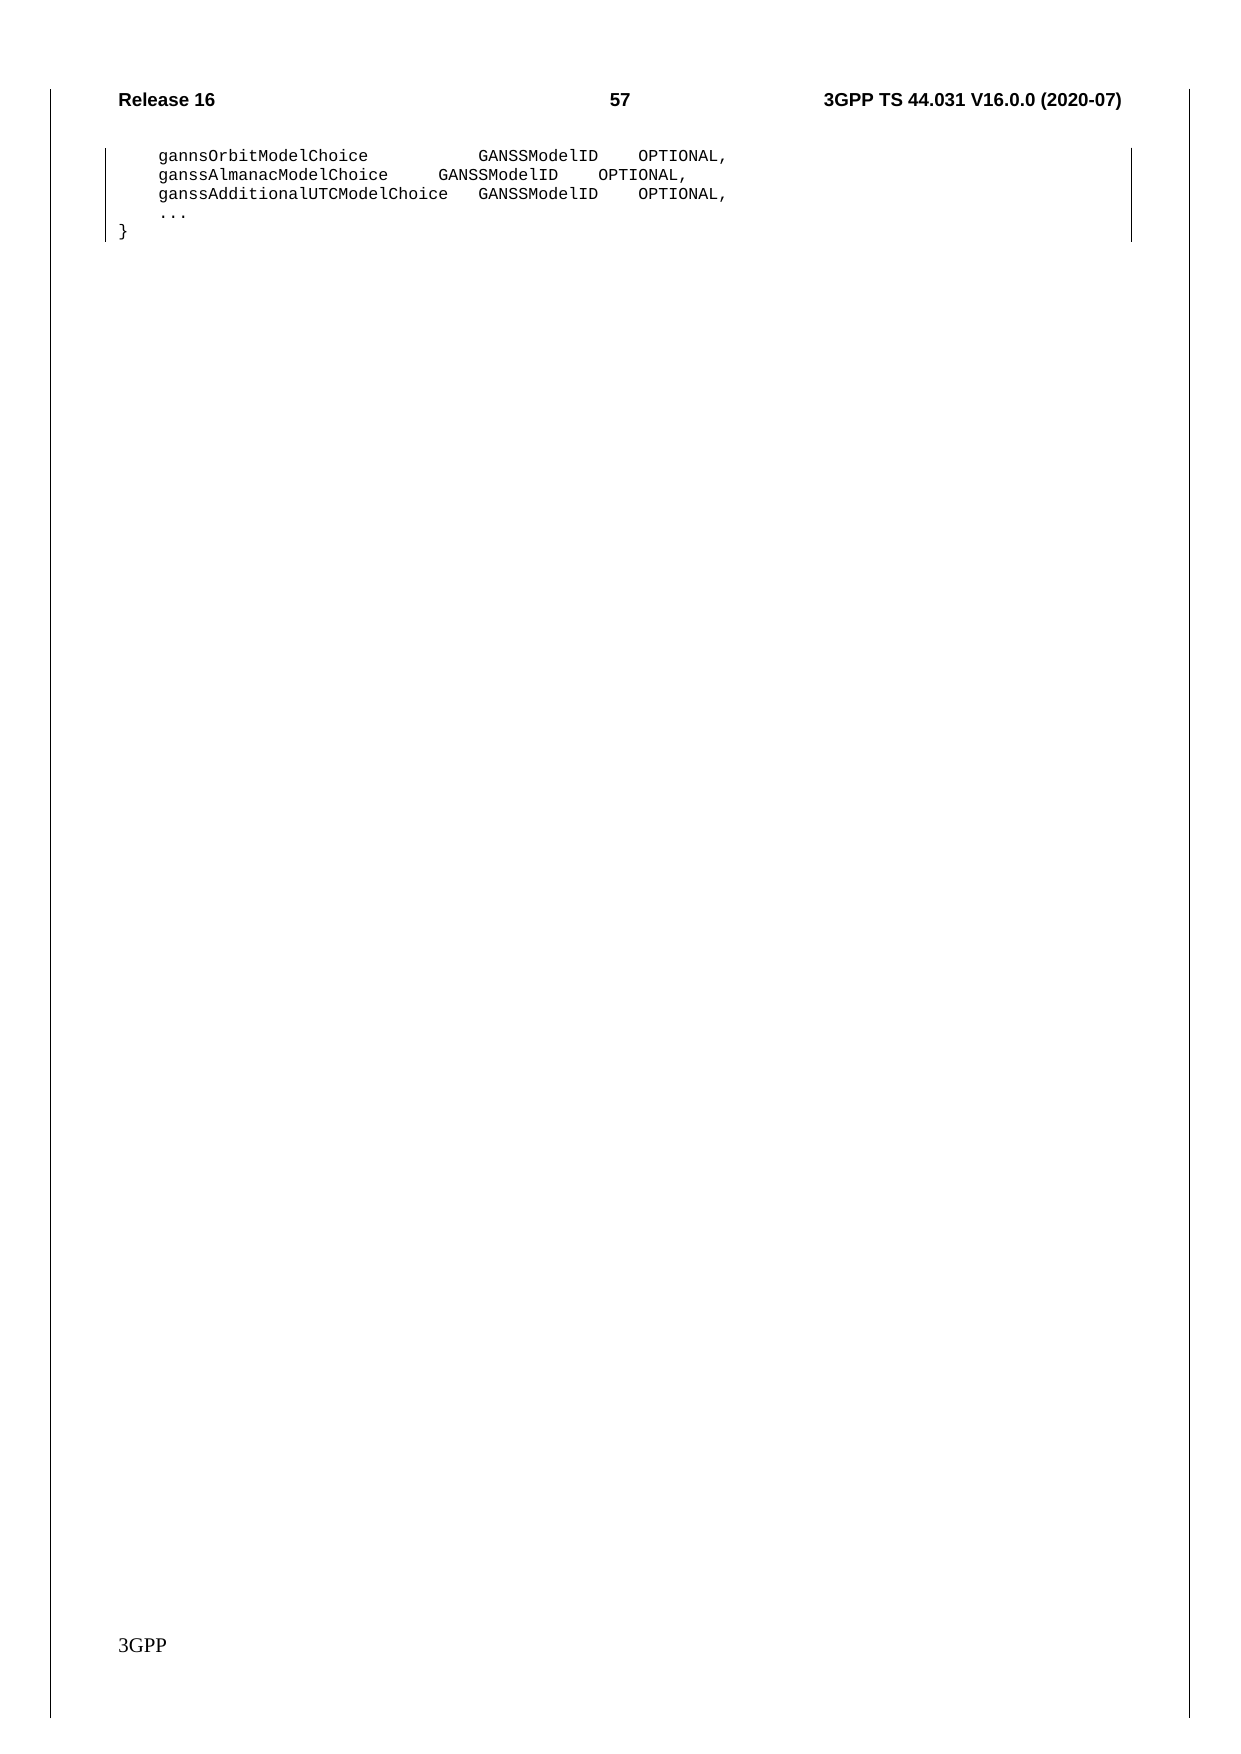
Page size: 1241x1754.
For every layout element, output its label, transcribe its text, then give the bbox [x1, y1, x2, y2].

text } [118, 223, 1122, 242]
text ... [118, 204, 1122, 223]
text gannsOrbitModelChoice GANSSModelID OPTIONAL, [118, 148, 1122, 166]
text ganssAlmanacModelChoice GANSSModelID OPTIONAL, [118, 166, 1122, 185]
text ganssAdditionalUTCModelChoice GANSSModelID OPTIONAL, [118, 185, 1122, 204]
